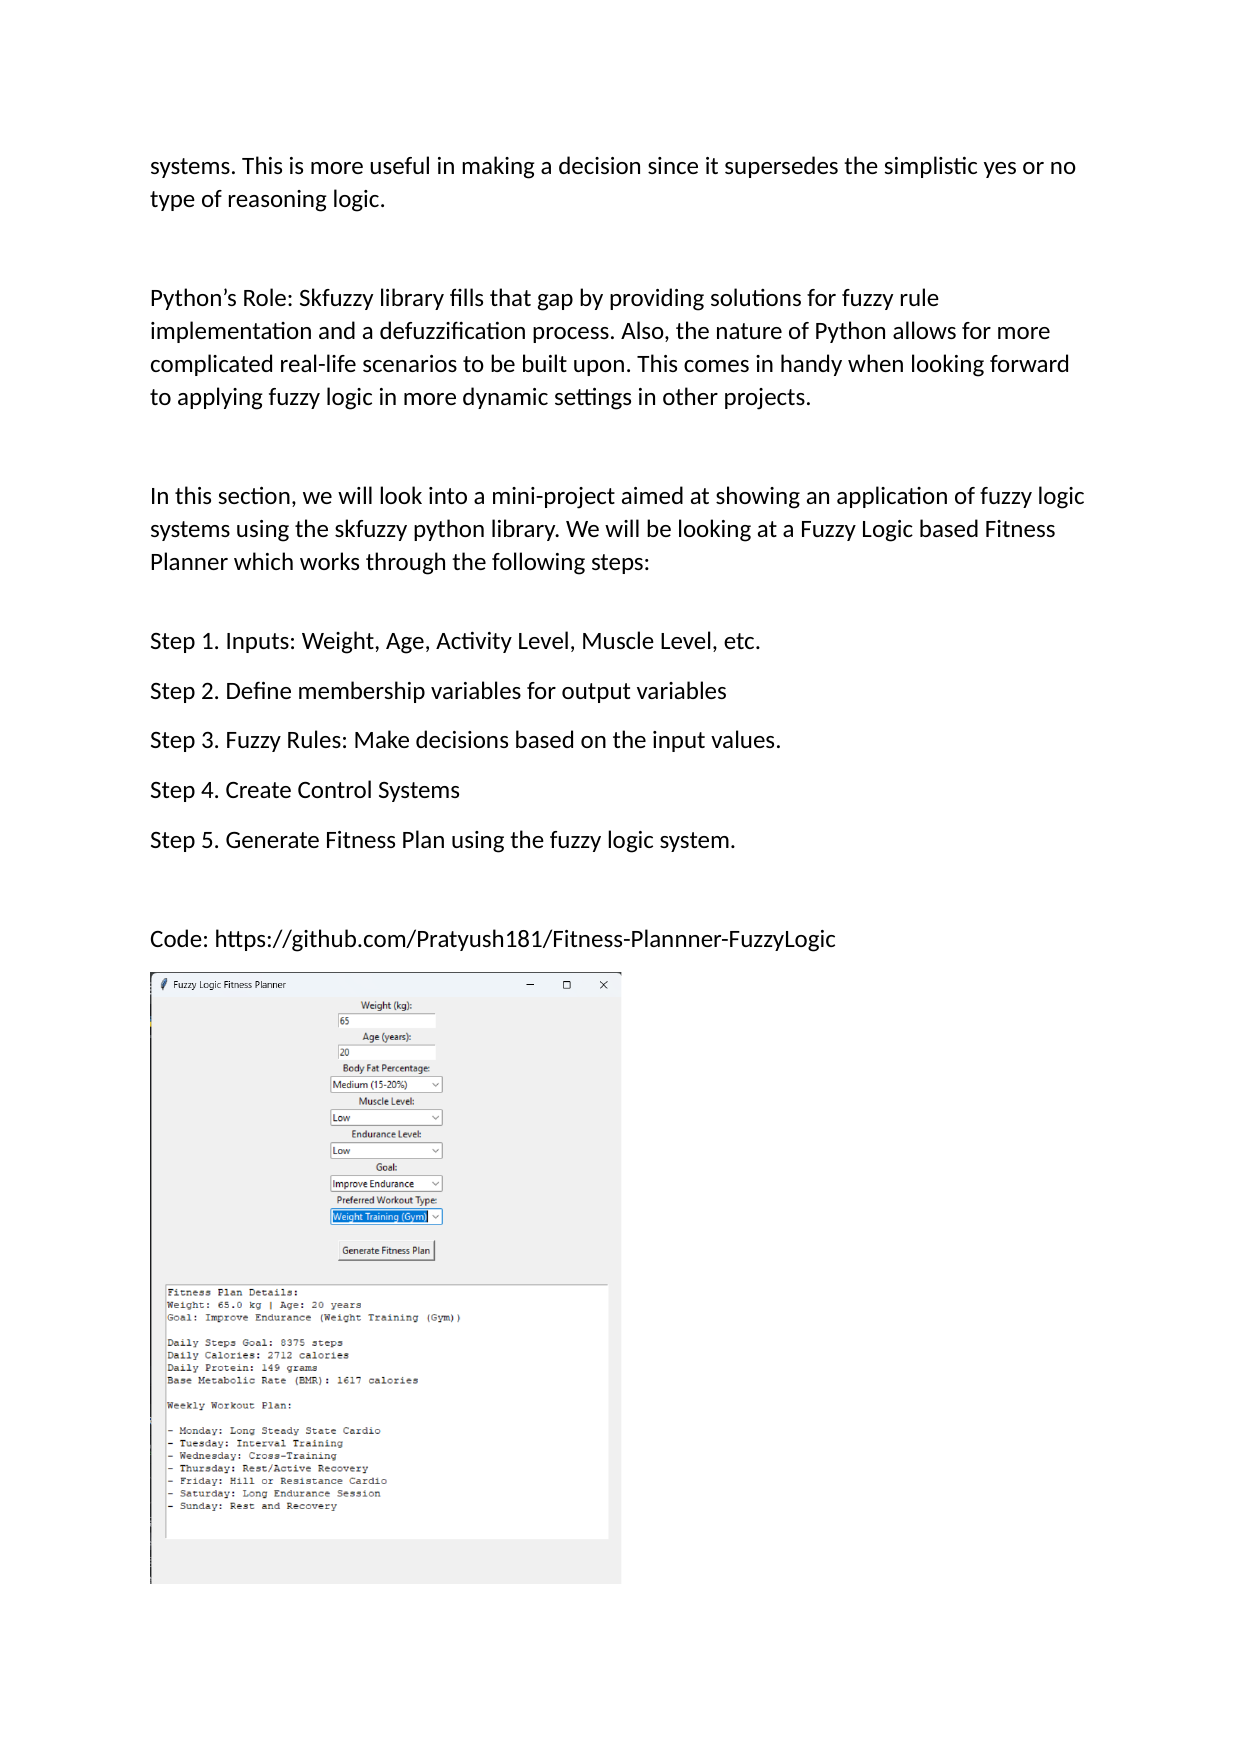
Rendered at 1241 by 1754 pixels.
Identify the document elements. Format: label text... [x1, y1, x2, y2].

text Step 1. Inputs: Weight, Age, Activity Level, Muscle Level, etc. [150, 625, 1090, 656]
text Code: https://github.com/Pratyush181/Fitness-Plannner-FuzzyLogic [150, 923, 1090, 953]
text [150, 150, 1090, 213]
picture [150, 972, 622, 1584]
text Python’s Role: Skfuzzy library fills that gap by providing solutions for fuzzy rule implementation and a defuzzification process. Also, the nature of Python allows for more complicated real-life scenarios to be built upon. This comes in handy when looking forward to applying fuzzy logic in more dynamic settings in other projects. [150, 282, 1090, 411]
text Step 5. Generate Fitness Plan using the fuzzy logic system. [150, 824, 1090, 854]
text Step 2. Define membership variables for output variables [150, 675, 1090, 706]
text In this section, we will look into a mini-project aimed at showing an application of fuzzy logic systems using the skfuzzy python library. We will be looking at a Fuzzy Logic based Fitness Planner which works through the following steps: [150, 480, 1090, 607]
text Step 3. Fuzzy Rules: Make decisions based on the input values. [150, 724, 1090, 755]
text Step 4. Create Control Systems [150, 774, 1090, 805]
